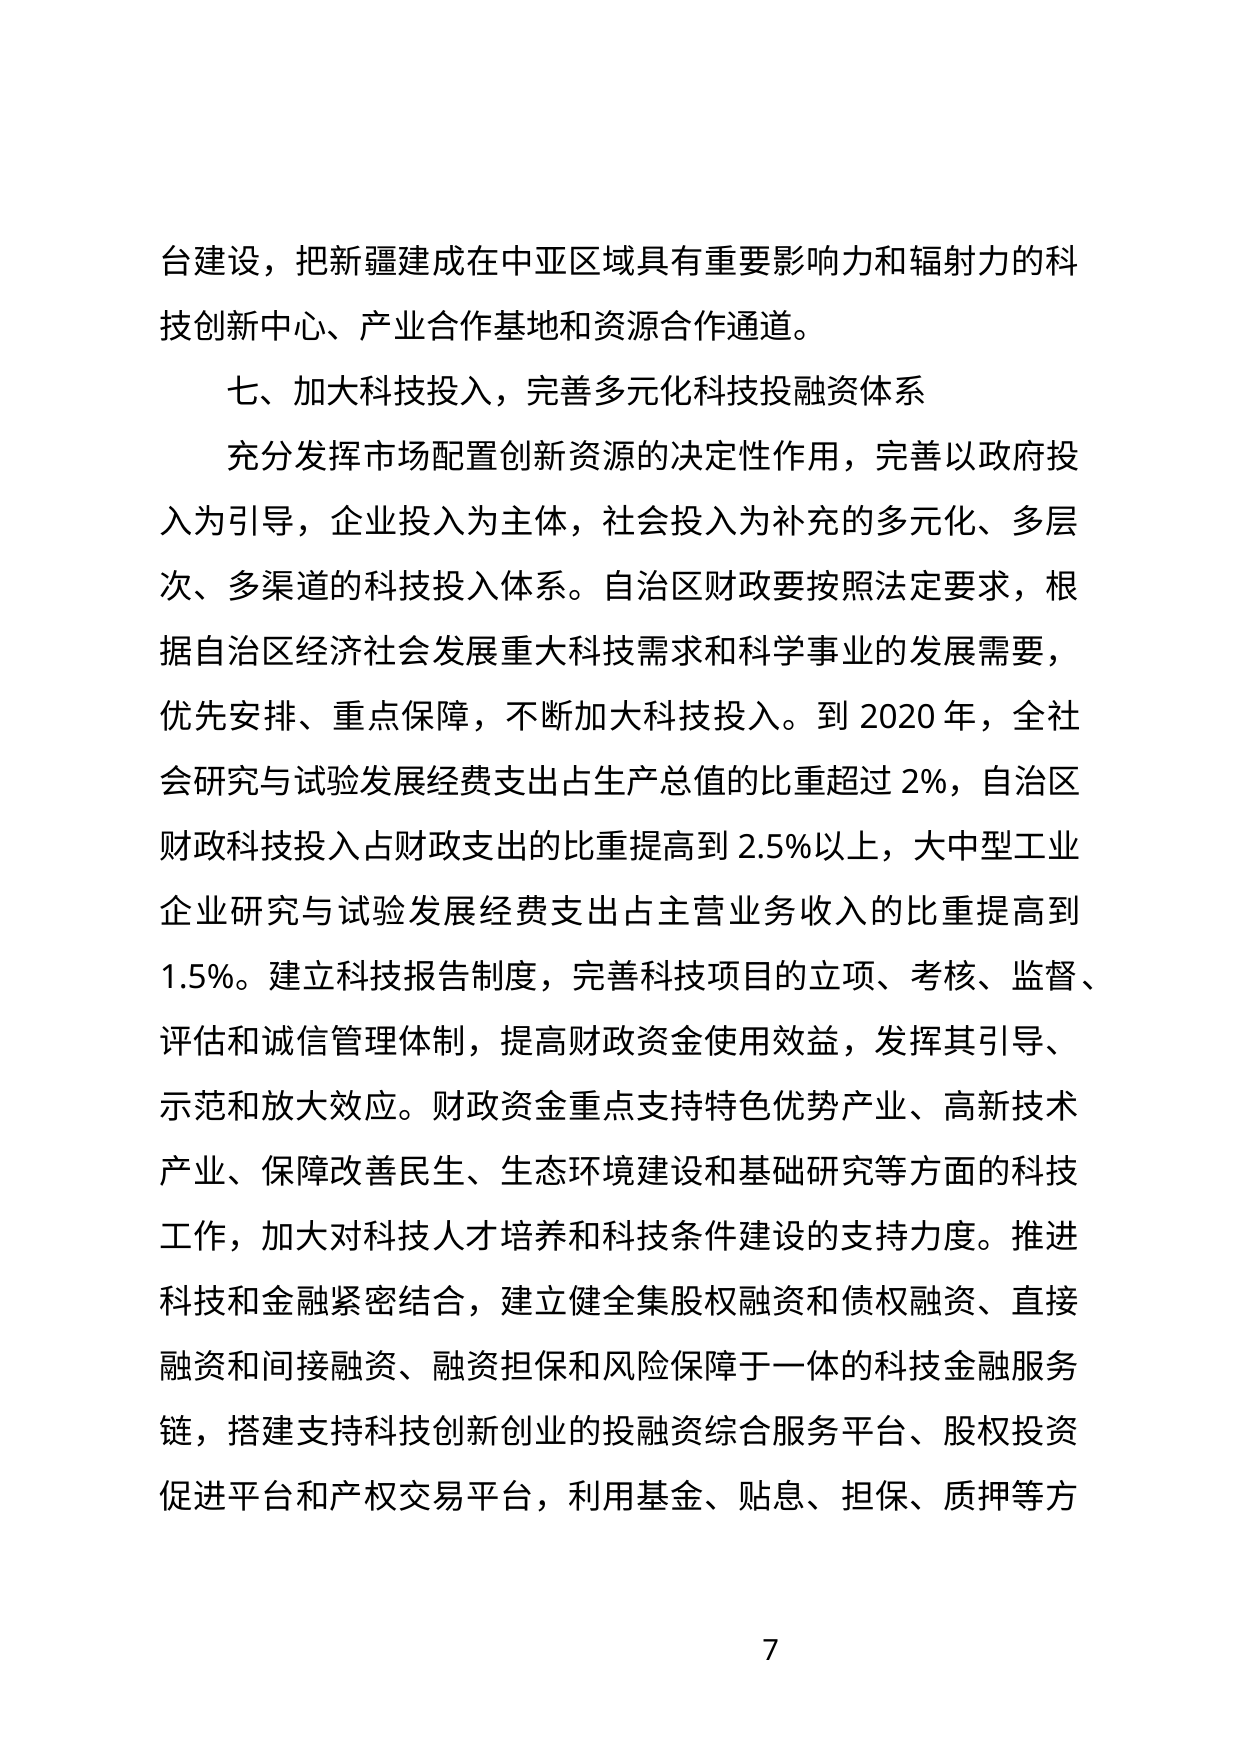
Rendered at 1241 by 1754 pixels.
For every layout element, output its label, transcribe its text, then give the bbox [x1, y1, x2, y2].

text 七、加大科技投入，完善多元化科技投融资体系 [159, 357, 1081, 422]
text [159, 227, 1081, 357]
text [159, 422, 1081, 1527]
